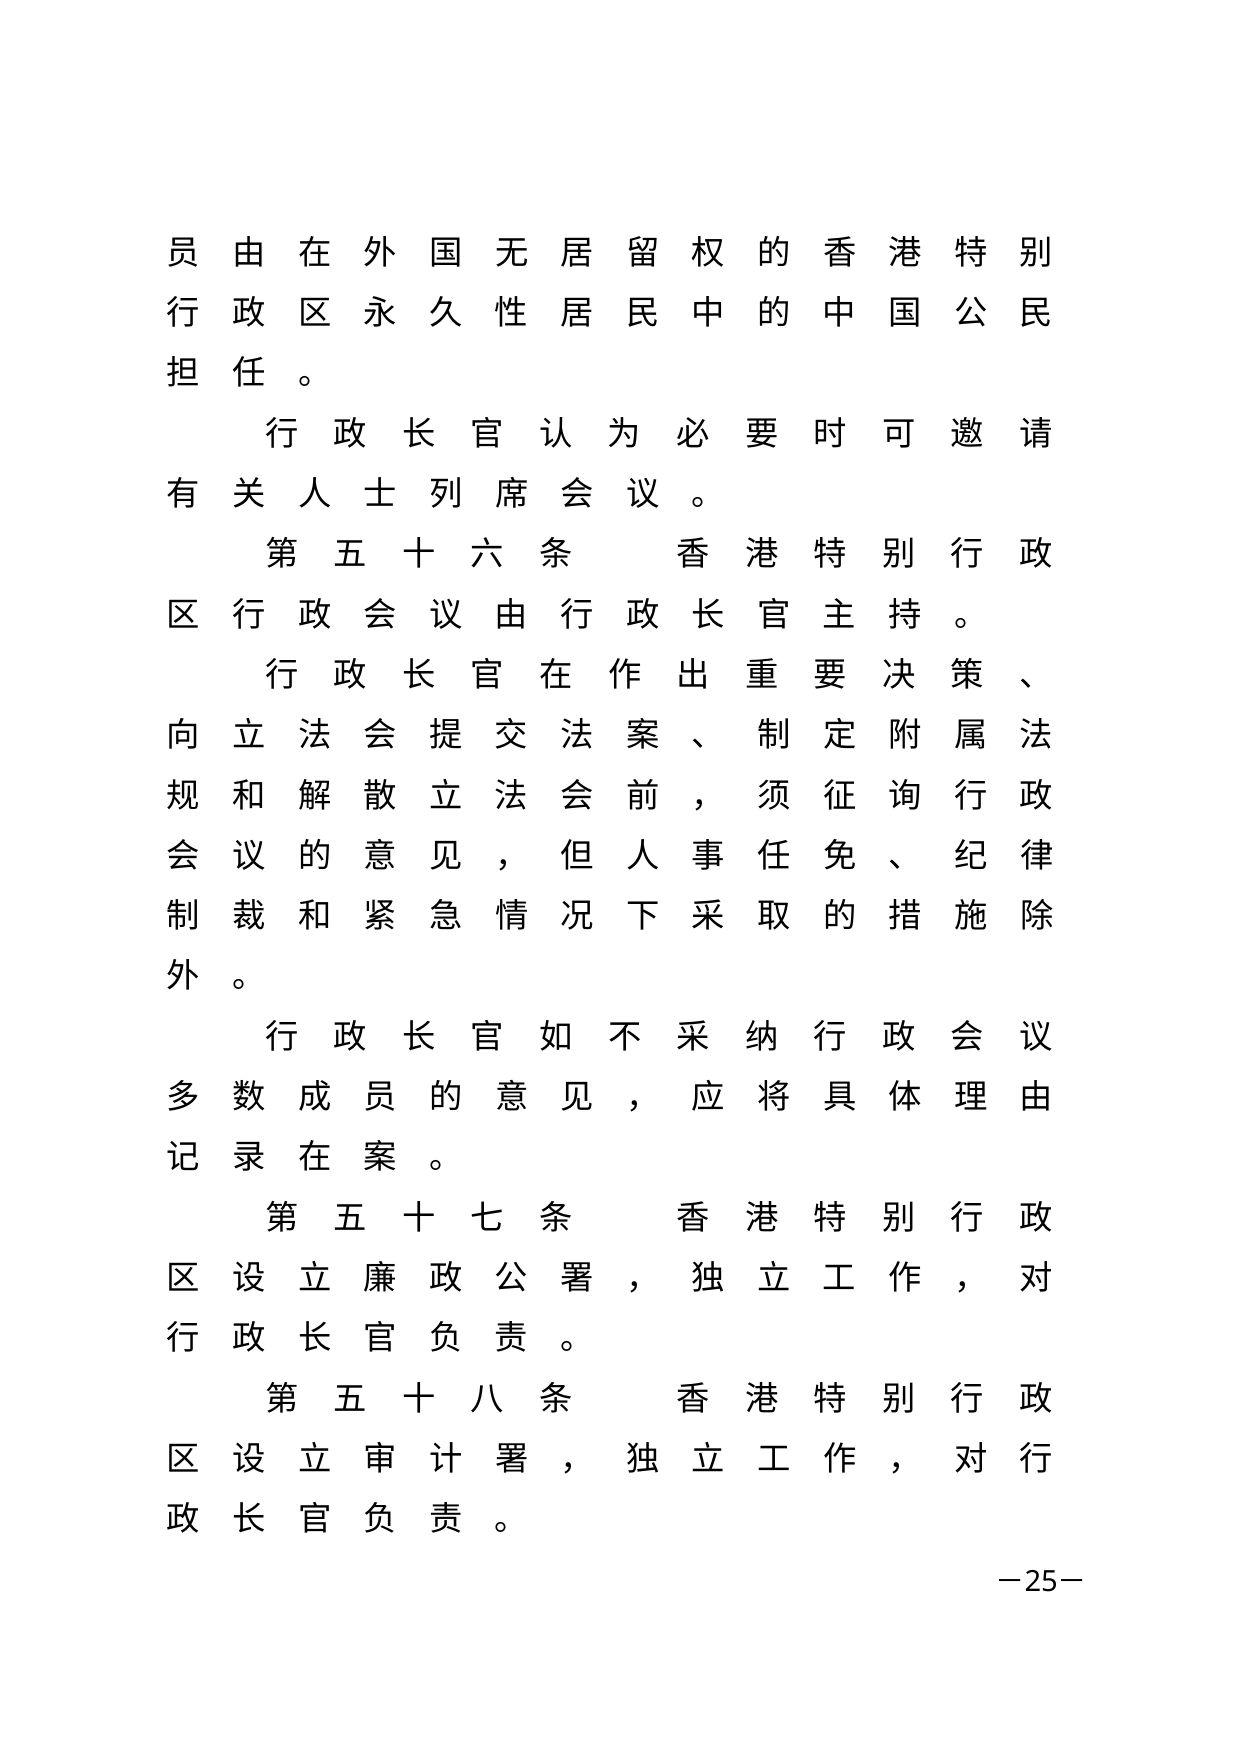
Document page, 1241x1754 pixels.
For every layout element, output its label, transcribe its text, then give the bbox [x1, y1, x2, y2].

text 第五十六条 香港特别行政区行政会议由行政长官主持。 [167, 521, 1085, 642]
text 香港特别行政区行政会议成员由在外国无居留权的香港特别行政区永久性居民中的中国公民担任。 [167, 219, 1085, 400]
text 第五十七条 香港特别行政区设立廉政公署，独立工作，对行政长官负责。 [167, 1184, 1085, 1365]
text 行政长官认为必要时可邀请有关人士列席会议。 [167, 400, 1085, 521]
text 第五十八条 香港特别行政区设立审计署，独立工作，对行政长官负责。 [167, 1365, 1085, 1546]
text 行政长官如不采纳行政会议多数成员的意见，应将具体理由记录在案。 [167, 1003, 1085, 1184]
text 行政长官在作出重要决策、向立法会提交法案、制定附属法规和解散立法会前，须征询行政会议的意见，但人事任免、纪律制裁和紧急情况下采取的措施除外。 [167, 642, 1085, 1003]
